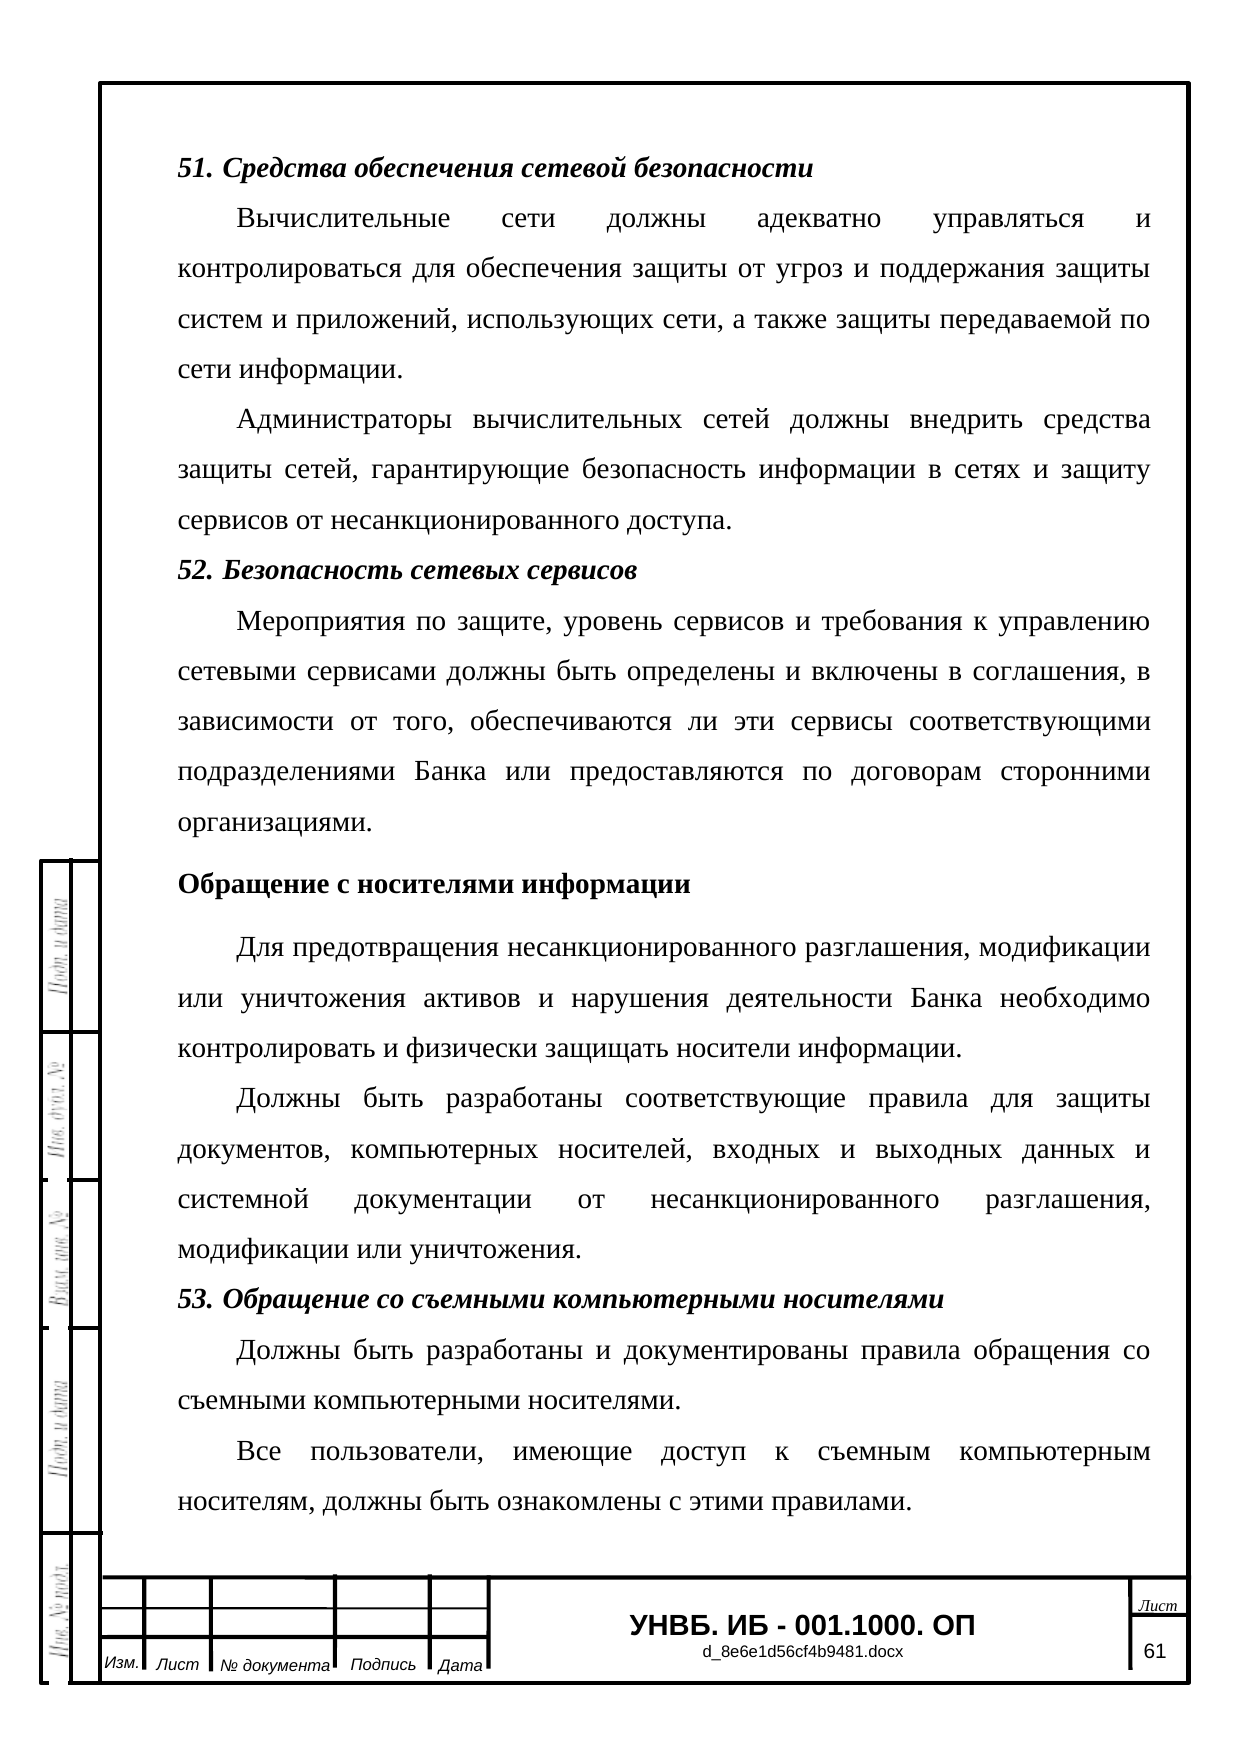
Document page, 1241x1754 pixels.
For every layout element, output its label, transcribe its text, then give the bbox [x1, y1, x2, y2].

text Вычислительные сети должны адекватно управляться и контролироваться для обеспечения защиты от угроз и поддержания защиты систем и приложений, использующих сети, а также защиты передаваемой по сети информации. [177, 200, 1152, 384]
text Обращение со съемными компьютерными носителями [177, 1282, 1152, 1315]
text Администраторы вычислительных сетей должны внедрить средства защиты сетей, гарантирующие безопасность информации в сетях и защиту сервисов от несанкционированного доступа. [177, 401, 1152, 536]
text Все пользователи, имеющие доступ к съемным компьютерным носителям, должны быть ознакомлены с этими правилами. [177, 1433, 1152, 1516]
text Безопасность сетевых сервисов [177, 552, 1152, 586]
text Должны быть разработаны и документированы правила обращения со съемными компьютерными носителями. [177, 1332, 1152, 1416]
text Обращение с носителями информации [177, 867, 1152, 900]
text Средства обеспечения сетевой безопасности [177, 150, 1152, 183]
text Должны быть разработаны соответствующие правила для защиты документов, компьютерных носителей, входных и выходных данных и системной документации от несанкционированного разглашения, модификации или уничтожения. [177, 1080, 1152, 1265]
text Мероприятия по защите, уровень сервисов и требования к управлению сетевыми сервисами должны быть определены и включены в соглашения, в зависимости от того, обеспечиваются ли эти сервисы соответствующими подразделениями Банка или предоставляются по договорам сторонними организациями. [177, 603, 1152, 837]
text Для предотвращения несанкционированного разглашения, модификации или уничтожения активов и нарушения деятельности Банка необходимо контролировать и физически защищать носители информации. [177, 929, 1152, 1064]
